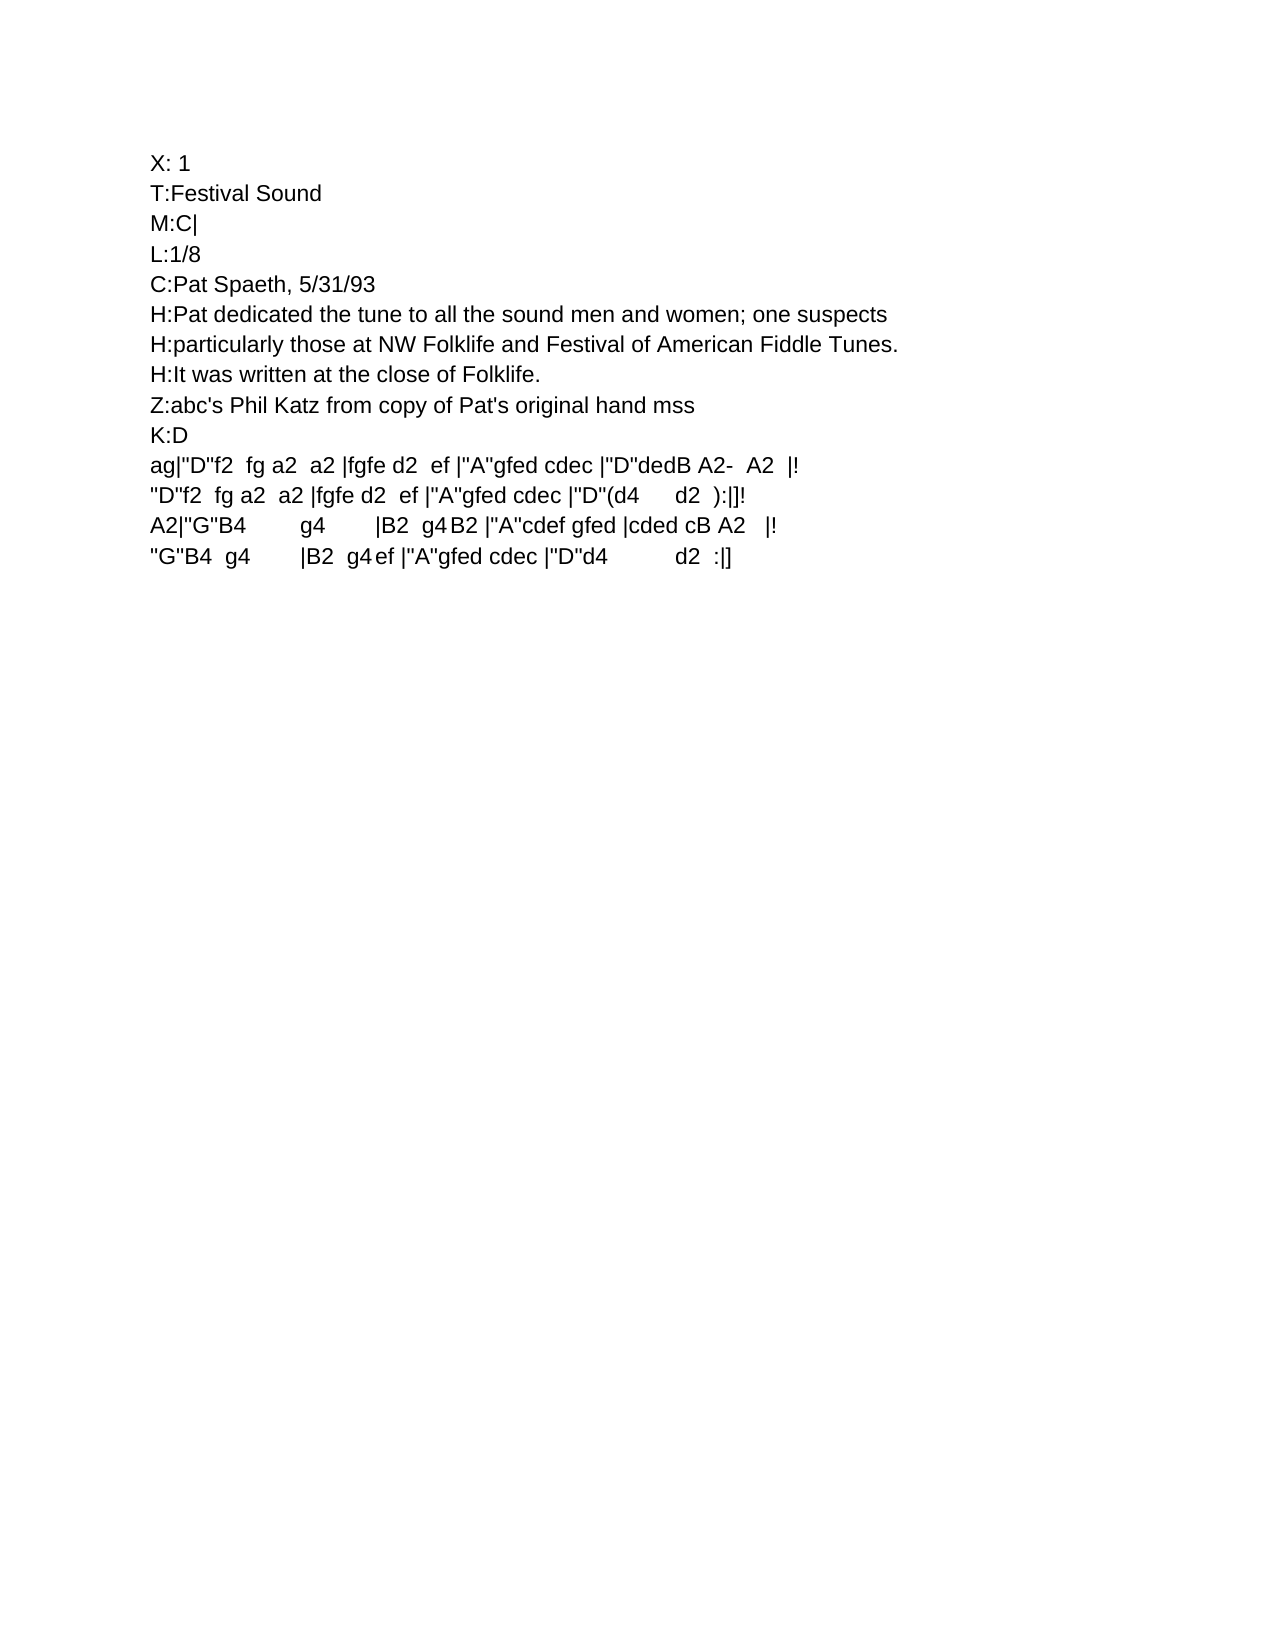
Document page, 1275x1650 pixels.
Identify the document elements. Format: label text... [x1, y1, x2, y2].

text X: 1 [150, 150, 1125, 176]
text M:C| [150, 210, 1125, 237]
text H:Pat dedicated the tune to all the sound men and women; one suspects [150, 301, 1125, 327]
text ag|"D"f2 fg a2 a2 |fgfe d2 ef |"A"gfed cdec |"D"dedB A2- A2 |! [150, 452, 1125, 478]
text Z:abc's Phil Katz from copy of Pat's original hand mss [150, 392, 1125, 418]
text C:Pat Spaeth, 5/31/93 [150, 271, 1125, 297]
text L:1/8 [150, 241, 1125, 267]
text T:Festival Sound [150, 180, 1125, 207]
text A2|"G"B4 g4 |B2 g4 B2 |"A"cdef gfed |cded cB A2 |! [150, 512, 1125, 539]
text H:particularly those at NW Folklife and Festival of American Fiddle Tunes. [150, 331, 1125, 358]
text "D"f2 fg a2 a2 |fgfe d2 ef |"A"gfed cdec |"D"(d4 d2 ):|]! [150, 482, 1125, 509]
text "G"B4 g4 |B2 g4 ef |"A"gfed cdec |"D"d4 d2 :|] [150, 543, 1125, 569]
text K:D [150, 422, 1125, 448]
text H:It was written at the close of Folklife. [150, 361, 1125, 388]
